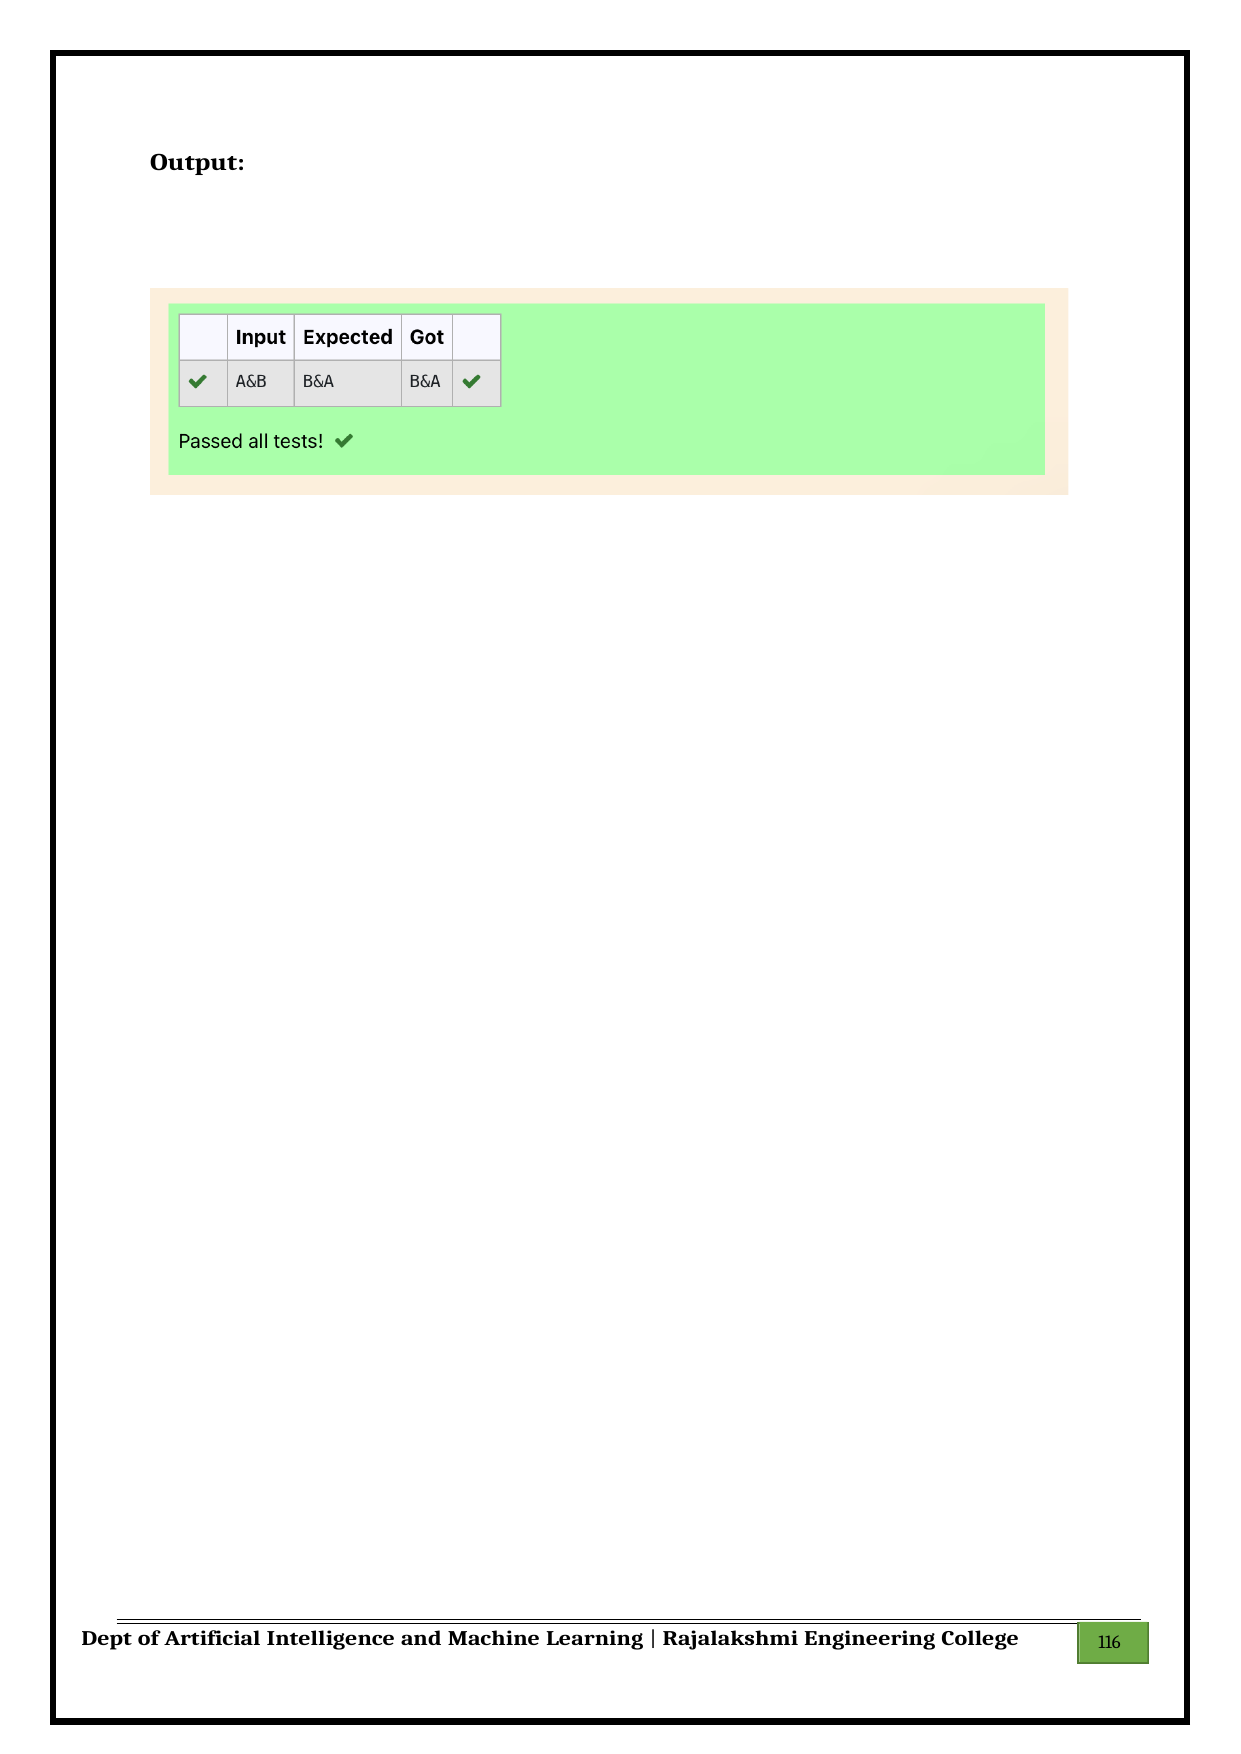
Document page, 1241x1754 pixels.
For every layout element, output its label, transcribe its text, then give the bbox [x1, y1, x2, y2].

picture [150, 288, 1069, 495]
subtitle Output: [150, 149, 1138, 177]
